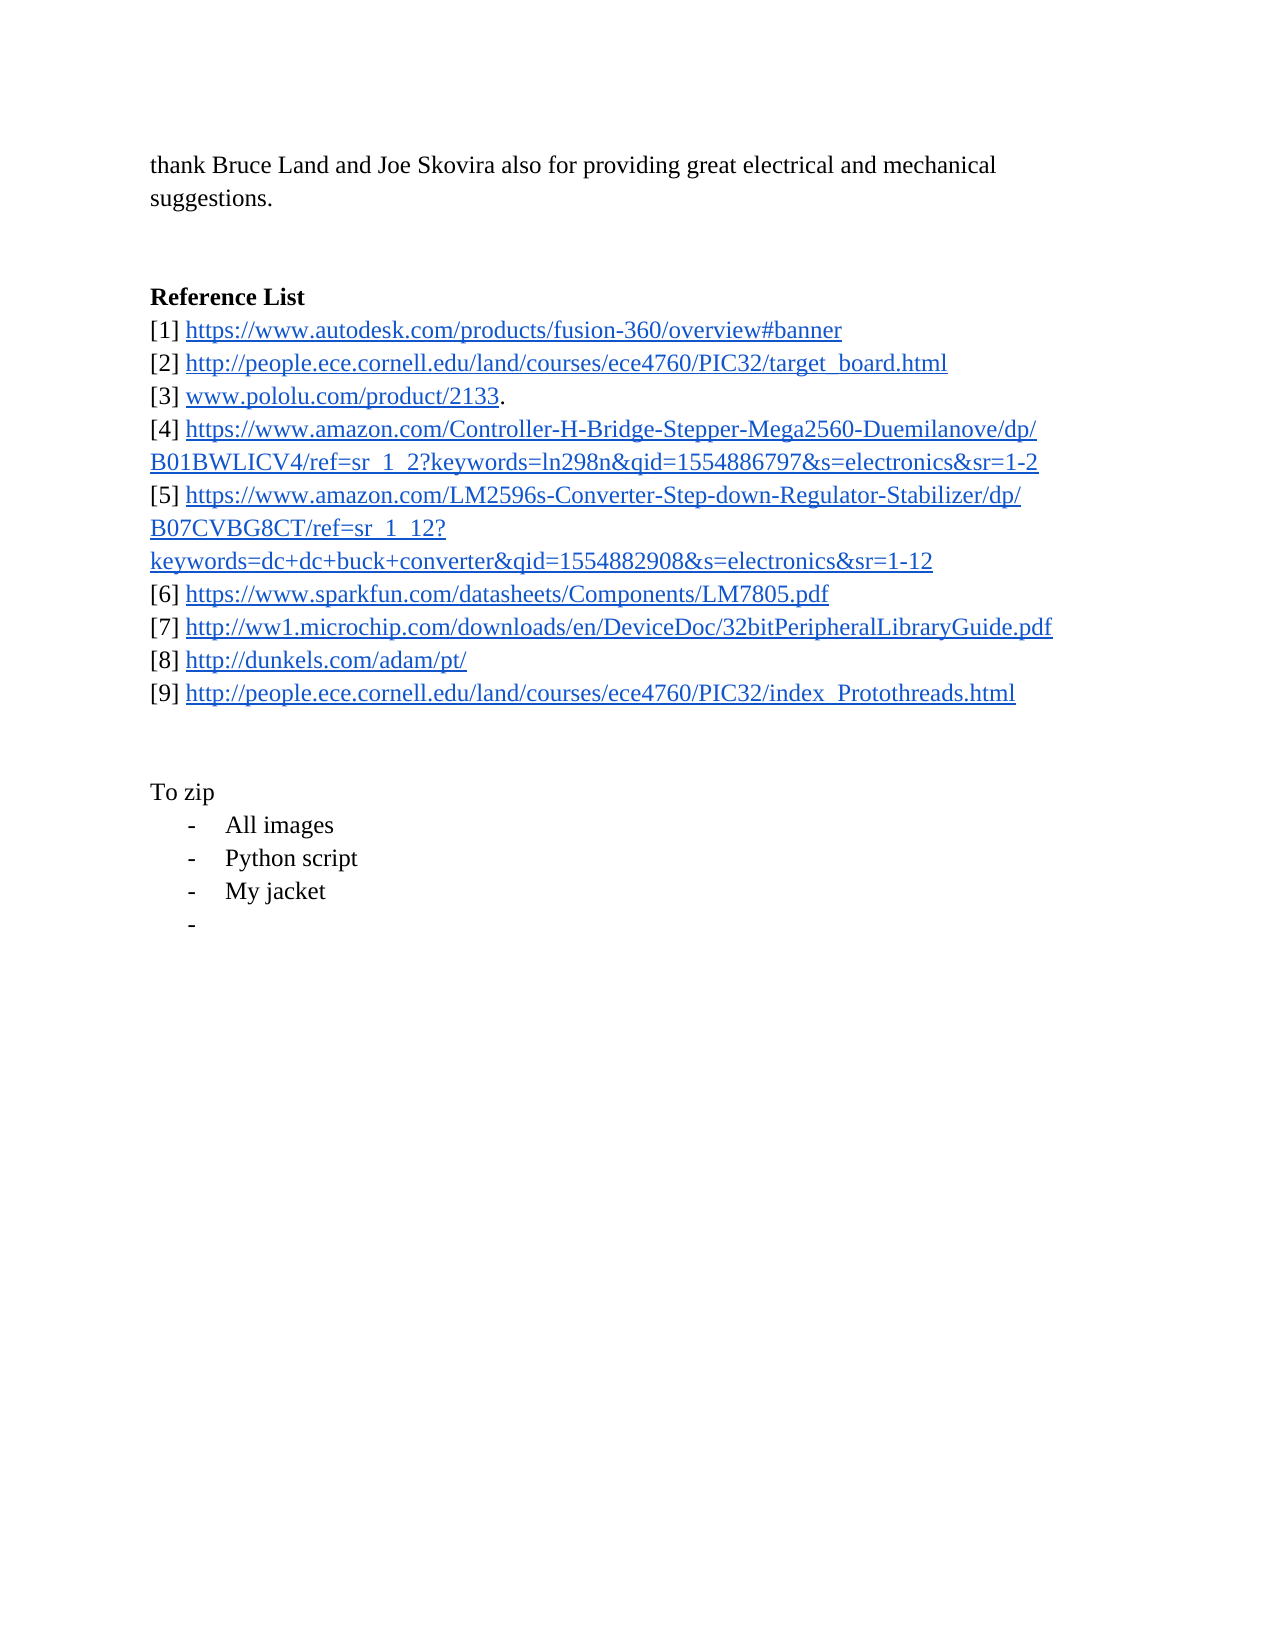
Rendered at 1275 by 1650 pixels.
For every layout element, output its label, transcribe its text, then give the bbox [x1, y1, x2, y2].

text [2] http://people.ece.cornell.edu/land/courses/ece4760/PIC32/target_board.html [150, 348, 1125, 377]
text [3] www.pololu.com/product/2133. [150, 381, 1125, 410]
text [5] https://www.amazon.com/LM2596s-Converter-Step-down-Regulator-Stabilizer/dp/B07CVBG8CT/ref=sr_1_12?keywords=dc+dc+buck+converter&qid=1554882908&s=electronics&sr=1-12 [150, 480, 1125, 575]
text [8] http://dunkels.com/adam/pt/ [150, 645, 1125, 674]
text [4] https://www.amazon.com/Controller-H-Bridge-Stepper-Mega2560-Duemilanove/dp/B01BWLICV4/ref=sr_1_2?keywords=ln298n&qid=1554886797&s=electronics&sr=1-2 [150, 414, 1125, 476]
text [7] http://ww1.microchip.com/downloads/en/DeviceDoc/32bitPeripheralLibraryGuide.pdf [150, 612, 1125, 641]
text To zip [150, 777, 1125, 806]
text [150, 150, 1125, 212]
text [9] http://people.ece.cornell.edu/land/courses/ece4760/PIC32/index_Protothreads.html [150, 678, 1125, 707]
text [6] https://www.sparkfun.com/datasheets/Components/LM7805.pdf [150, 579, 1125, 608]
text Reference List [150, 282, 1125, 311]
list All images [187, 810, 1125, 839]
list Python script [187, 843, 1125, 872]
list My jacket [187, 876, 1125, 905]
text [1] https://www.autodesk.com/products/fusion-360/overview#banner [150, 315, 1125, 344]
